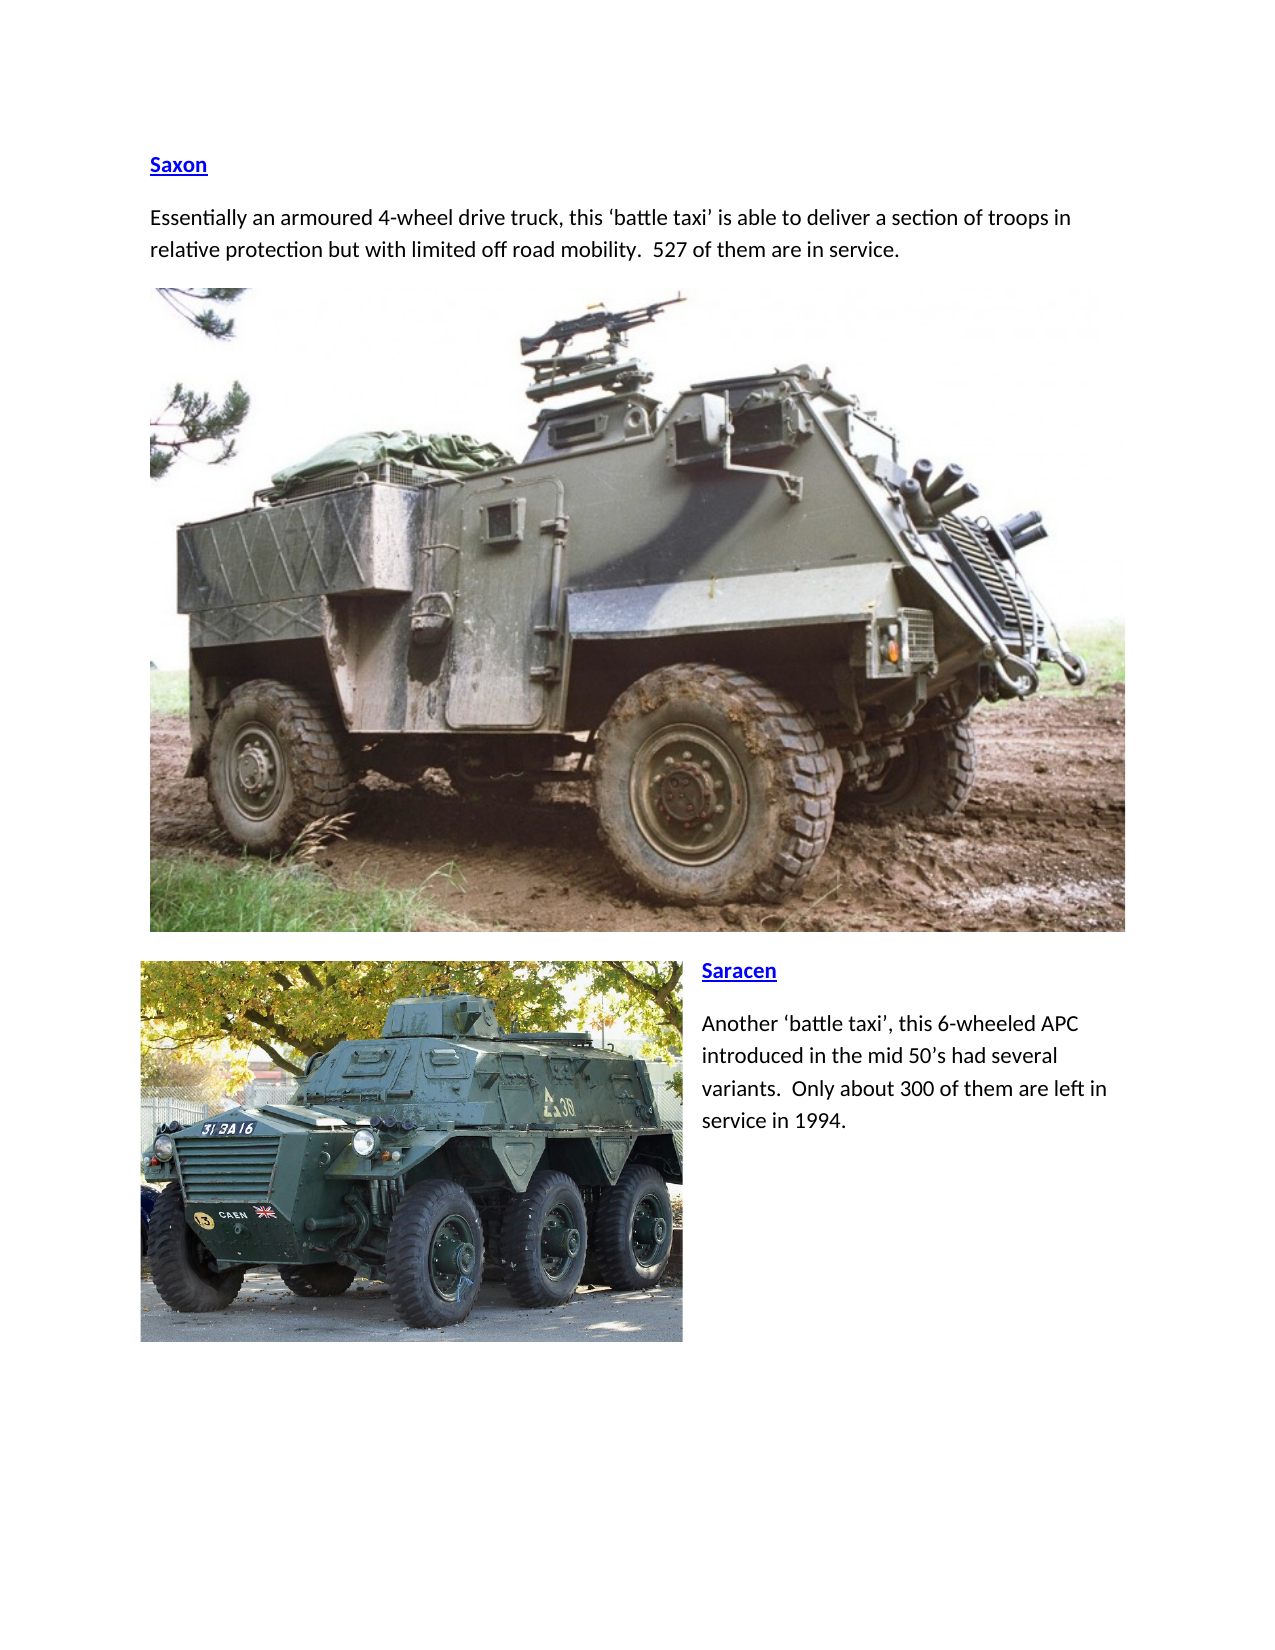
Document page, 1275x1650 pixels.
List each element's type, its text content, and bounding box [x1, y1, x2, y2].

text Saracen [150, 956, 1125, 984]
picture [140, 961, 683, 1342]
picture [150, 288, 1125, 932]
text Saxon [150, 150, 1125, 178]
text Essentially an armoured 4-wheel drive truck, this ‘battle taxi’ is able to deliver a section of troops in relative protection but with limited off road mobility. 527 of them are in service. [150, 203, 1125, 263]
text Another ‘battle taxi’, this 6-wheeled APC introduced in the mid 50’s had several variants. Only about 300 of them are left in service in 1994. [683, 1009, 1125, 1134]
